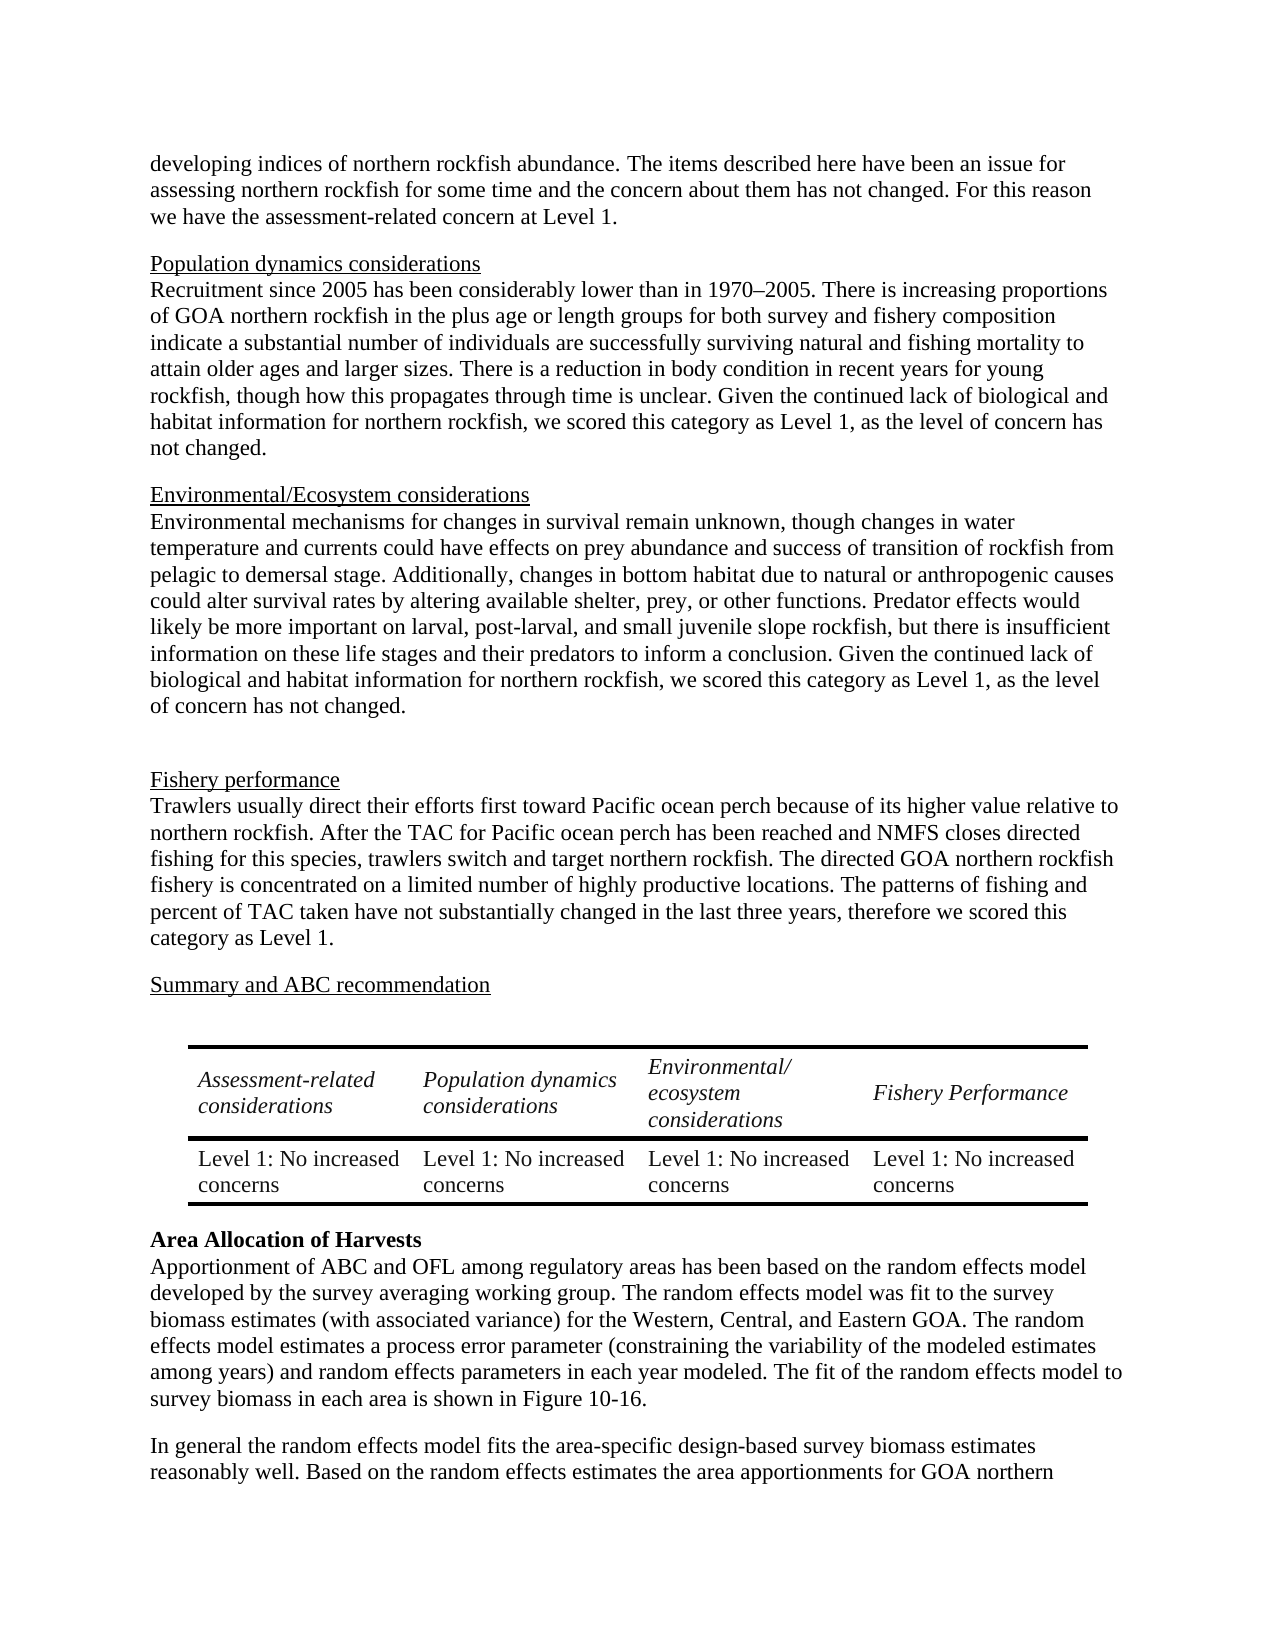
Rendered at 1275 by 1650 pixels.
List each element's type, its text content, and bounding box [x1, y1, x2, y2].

table_cell Level 1: No increased concerns [638, 1141, 862, 1202]
text Apportionment of ABC and OFL among regulatory areas has been based on the random effects model developed by the survey averaging working group. The random effects model was fit to the survey biomass estimates (with associated variance) for the Western, Central, and Eastern GOA. The random effects model estimates a process error parameter (constraining the variability of the modeled estimates among years) and random effects parameters in each year modeled. The fit of the random effects model to survey biomass in each area is shown in Figure 10-16. [150, 1253, 1125, 1411]
subtitle Environmental/Ecosystem considerations [150, 482, 1125, 508]
text Recruitment since 2005 has been considerably lower than in 1970–2005. There is increasing proportions of GOA northern rockfish in the plus age or length groups for both survey and fishery composition indicate a substantial number of individuals are successfully surviving natural and fishing mortality to attain older ages and larger sizes. There is a reduction in body condition in recent years for young rockfish, though how this propagates through time is unclear. Given the continued lack of biological and habitat information for northern rockfish, we scored this category as Level 1, as the level of concern has not changed. [150, 276, 1125, 461]
subtitle Area Allocation of Harvests [150, 1227, 1125, 1253]
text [150, 150, 1125, 229]
table_header Population dynamics considerations [413, 1049, 637, 1136]
table_header Fishery Performance [863, 1049, 1087, 1136]
table_header Environmental/ecosystem considerations [638, 1049, 862, 1136]
subtitle Fishery performance [150, 766, 1125, 792]
table_cell Level 1: No increased concerns [188, 1141, 412, 1202]
text Environmental mechanisms for changes in survival remain unknown, though changes in water temperature and currents could have effects on prey abundance and success of transition of rockfish from pelagic to demersal stage. Additionally, changes in bottom habitat due to natural or anthropogenic causes could alter survival rates by altering available shelter, prey, or other functions. Predator effects would likely be more important on larval, post-larval, and small juvenile slope rockfish, but there is insufficient information on these life stages and their predators to inform a conclusion. Given the continued lack of biological and habitat information for northern rockfish, we scored this category as Level 1, as the level of concern has not changed. [150, 508, 1125, 719]
table_header Assessment-related considerations [188, 1049, 412, 1136]
text Trawlers usually direct their efforts first toward Pacific ocean perch because of its higher value relative to northern rockfish. After the TAC for Pacific ocean perch has been reached and NMFS closes directed fishing for this species, trawlers switch and target northern rockfish. The directed GOA northern rockfish fishery is concentrated on a limited number of highly productive locations. The patterns of fishing and percent of TAC taken have not substantially changed in the last three years, therefore we scored this category as Level 1. [150, 792, 1125, 950]
subtitle Population dynamics considerations [150, 250, 1125, 276]
table_cell Level 1: No increased concerns [863, 1141, 1087, 1202]
table_cell Level 1: No increased concerns [413, 1141, 637, 1202]
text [150, 1432, 1125, 1484]
subtitle Summary and ABC recommendation [150, 971, 1125, 998]
